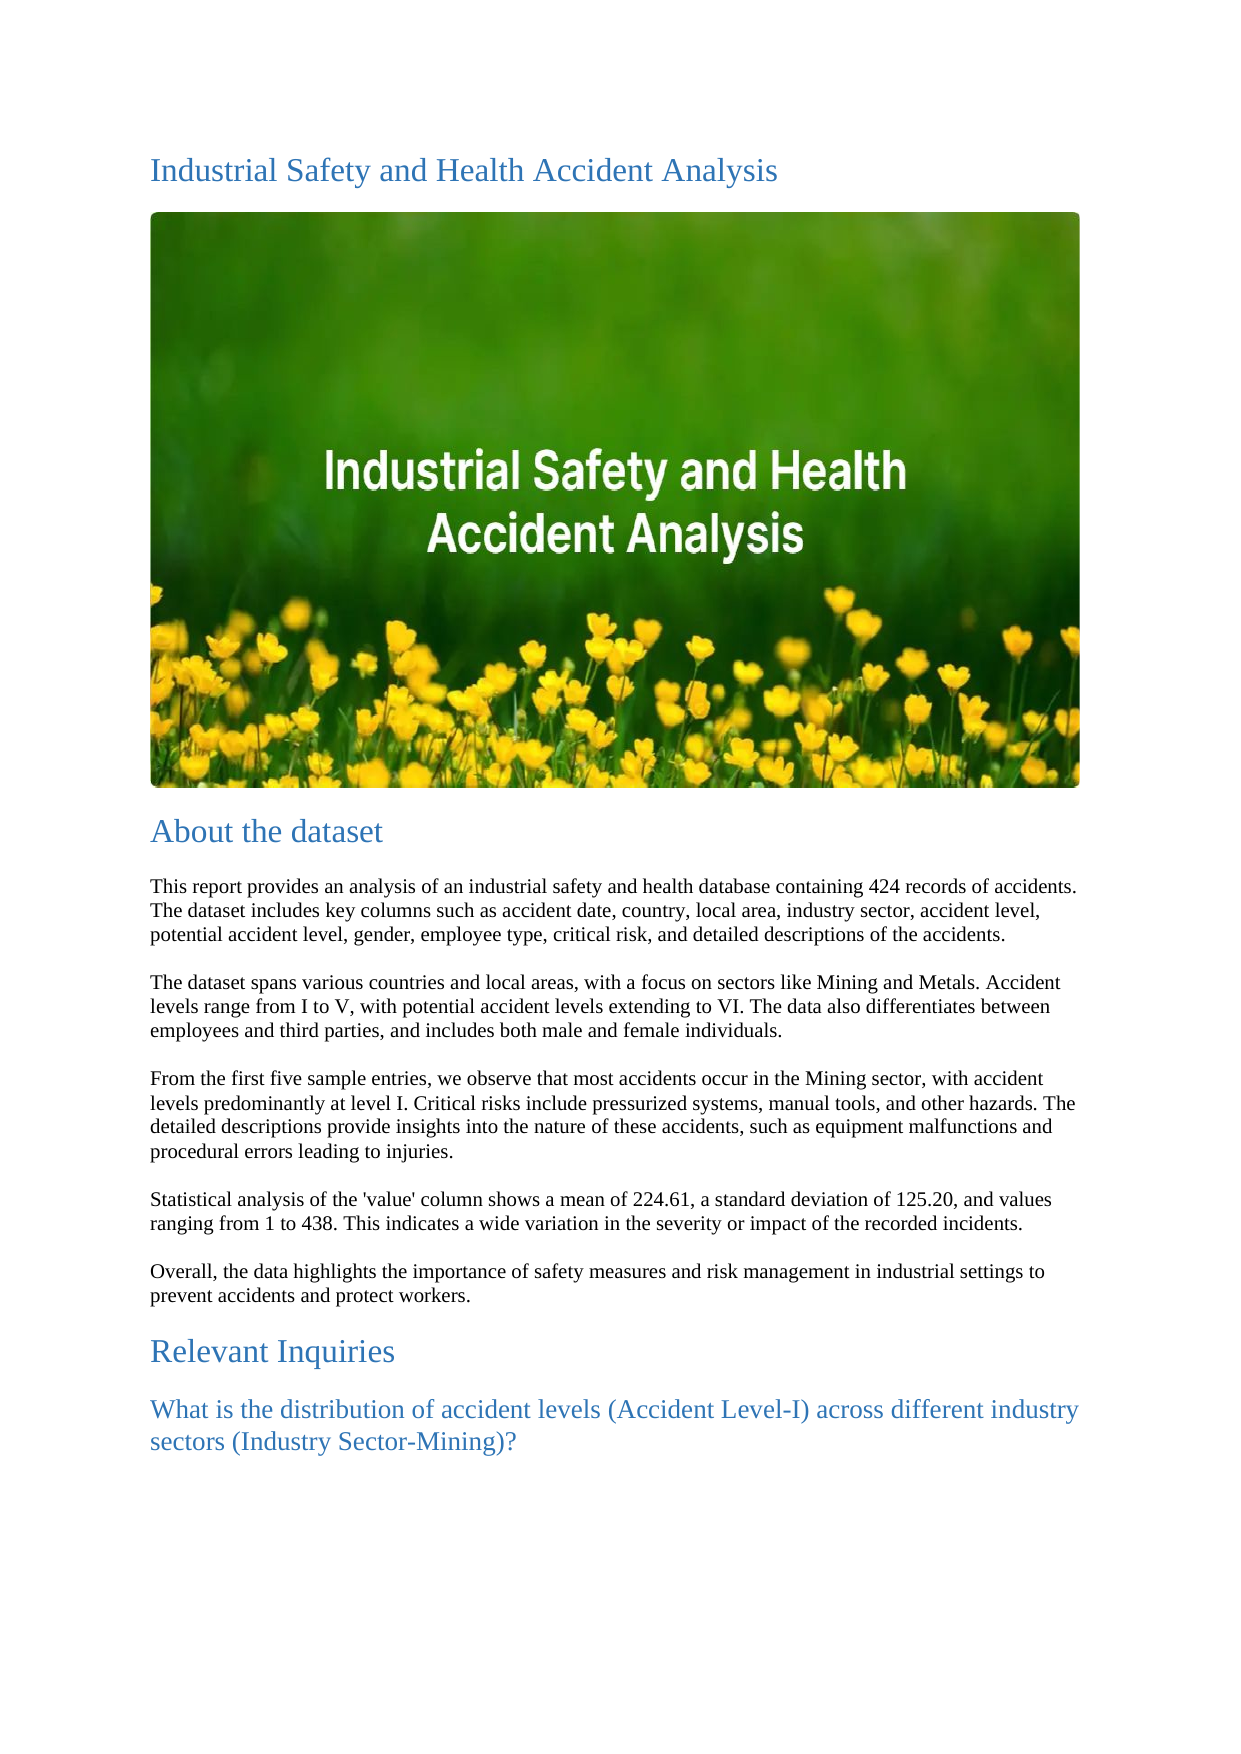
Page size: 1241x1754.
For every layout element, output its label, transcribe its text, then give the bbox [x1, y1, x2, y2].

subtitle Relevant Inquiries [150, 1331, 1090, 1369]
text Overall, the data highlights the importance of safety measures and risk management in industrial settings to prevent accidents and protect workers. [150, 1259, 1090, 1307]
subtitle Industrial Safety and Health Accident Analysis [150, 150, 1090, 188]
subtitle What is the distribution of accident levels (Accident Level-I) across different industry sectors (Industry Sector-Mining)? [150, 1393, 1090, 1456]
text From the first five sample entries, we observe that most accidents occur in the Mining sector, with accident levels predominantly at level I. Critical risks include pressurized systems, manual tools, and other hazards. The detailed descriptions provide insights into the nature of these accidents, such as equipment malfunctions and procedural errors leading to injuries. [150, 1066, 1090, 1163]
text This report provides an analysis of an industrial safety and health database containing 424 records of accidents. The dataset includes key columns such as accident date, country, local area, industry sector, accident level, potential accident level, gender, employee type, critical risk, and detailed descriptions of the accidents. [150, 874, 1090, 946]
text The dataset spans various countries and local areas, with a focus on sectors like Mining and Metals. Accident levels range from I to V, with potential accident levels extending to VI. The data also differentiates between employees and third parties, and includes both male and female individuals. [150, 970, 1090, 1042]
text Statistical analysis of the 'value' column shows a mean of 224.61, a standard deviation of 125.20, and values ranging from 1 to 438. This indicates a wide variation in the severity or impact of the recorded incidents. [150, 1187, 1090, 1235]
picture [150, 212, 1080, 788]
subtitle About the dataset [150, 811, 1090, 850]
